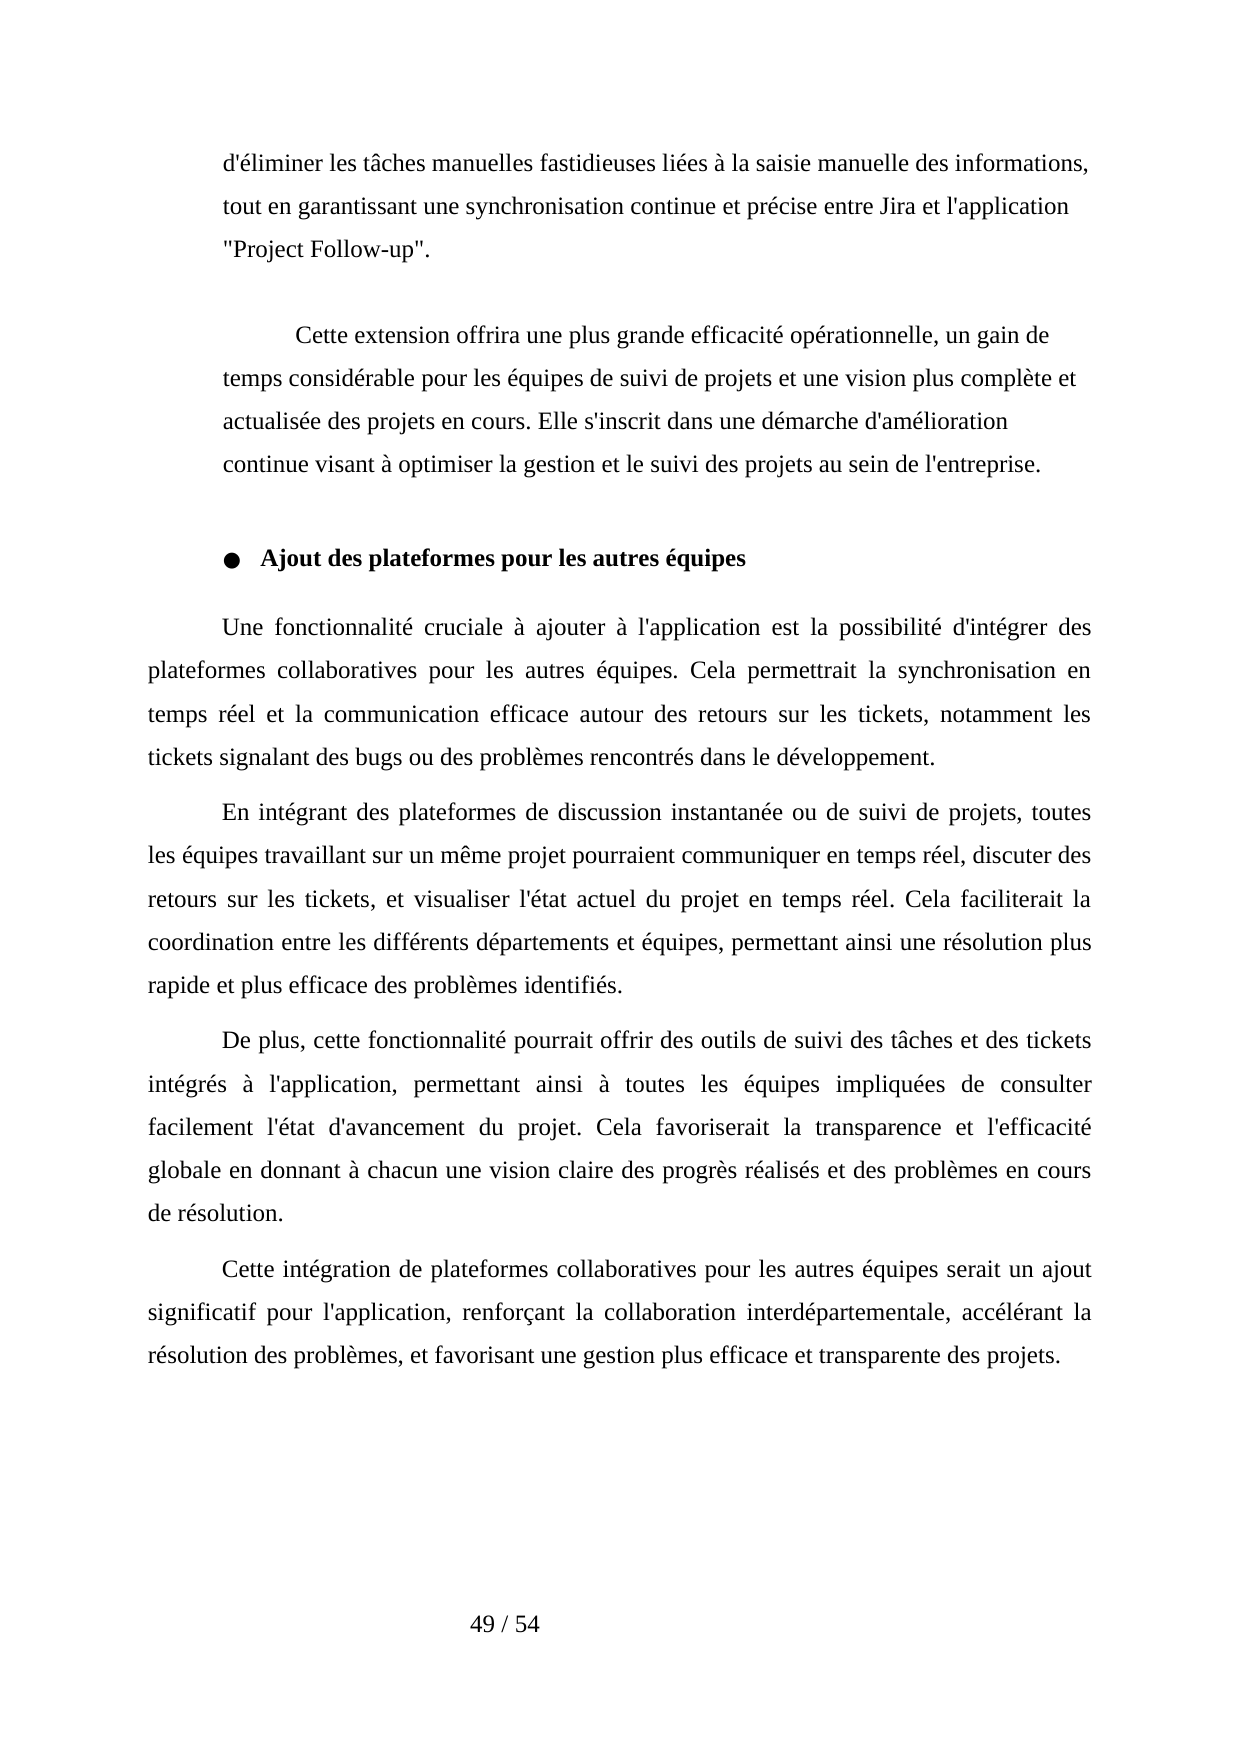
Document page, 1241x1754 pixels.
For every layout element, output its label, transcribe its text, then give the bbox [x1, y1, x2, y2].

text Cette extension offrira une plus grande efficacité opérationnelle, un gain de temps considérable pour les équipes de suivi de projets et une vision plus complète et actualisée des projets en cours. Elle s'inscrit dans une démarche d'amélioration continue visant à optimiser la gestion et le suivi des projets au sein de l'entreprise. [223, 320, 1092, 478]
text Cette intégration de plateformes collaboratives pour les autres équipes serait un ajout significatif pour l'application, renforçant la collaboration interdépartementale, accélérant la résolution des problèmes, et favorisant une gestion plus efficace et transparente des projets. [148, 1254, 1092, 1369]
list Ajout des plateformes pour les autres équipes [223, 536, 1092, 578]
text De plus, cette fonctionnalité pourrait offrir des outils de suivi des tâches et des tickets intégrés à l'application, permettant ainsi à toutes les équipes impliquées de consulter facilement l'état d'avancement du projet. Cela favoriserait la transparence et l'efficacité globale en donnant à chacun une vision claire des progrès réalisés et des problèmes en cours de résolution. [148, 1026, 1092, 1227]
text En intégrant des plateformes de discussion instantanée ou de suivi de projets, toutes les équipes travaillant sur un même projet pourraient communiquer en temps réel, discuter des retours sur les tickets, et visualiser l'état actuel du projet en temps réel. Cela faciliterait la coordination entre les différents départements et équipes, permettant ainsi une résolution plus rapide et plus efficace des problèmes identifiés. [148, 797, 1092, 999]
text Une fonctionnalité cruciale à ajouter à l'application est la possibilité d'intégrer des plateformes collaboratives pour les autres équipes. Cela permettrait la synchronisation en temps réel et la communication efficace autour des retours sur les tickets, notamment les tickets signalant des bugs ou des problèmes rencontrés dans le développement. [148, 612, 1092, 771]
